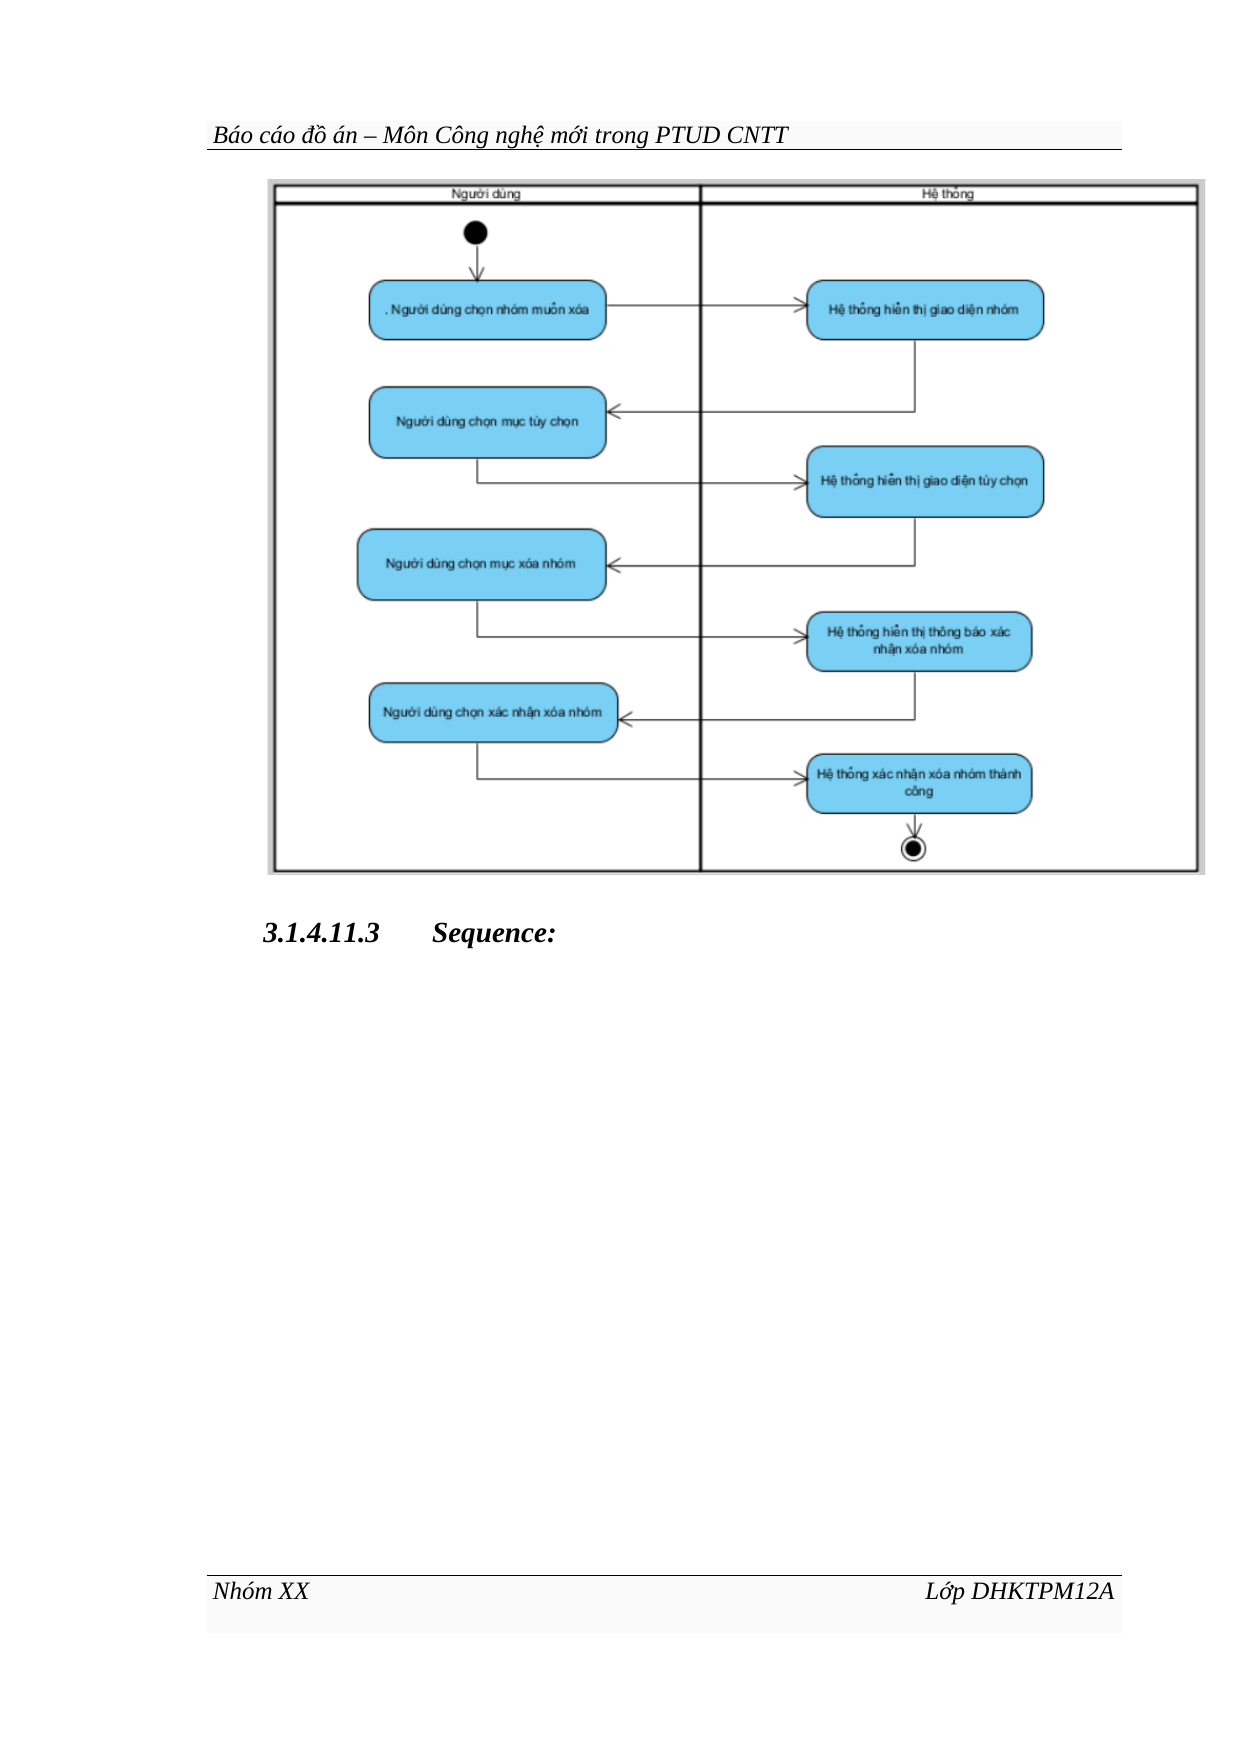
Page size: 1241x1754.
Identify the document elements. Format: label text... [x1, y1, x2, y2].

picture [265, 179, 1206, 875]
subtitle Sequence: [263, 915, 1122, 948]
